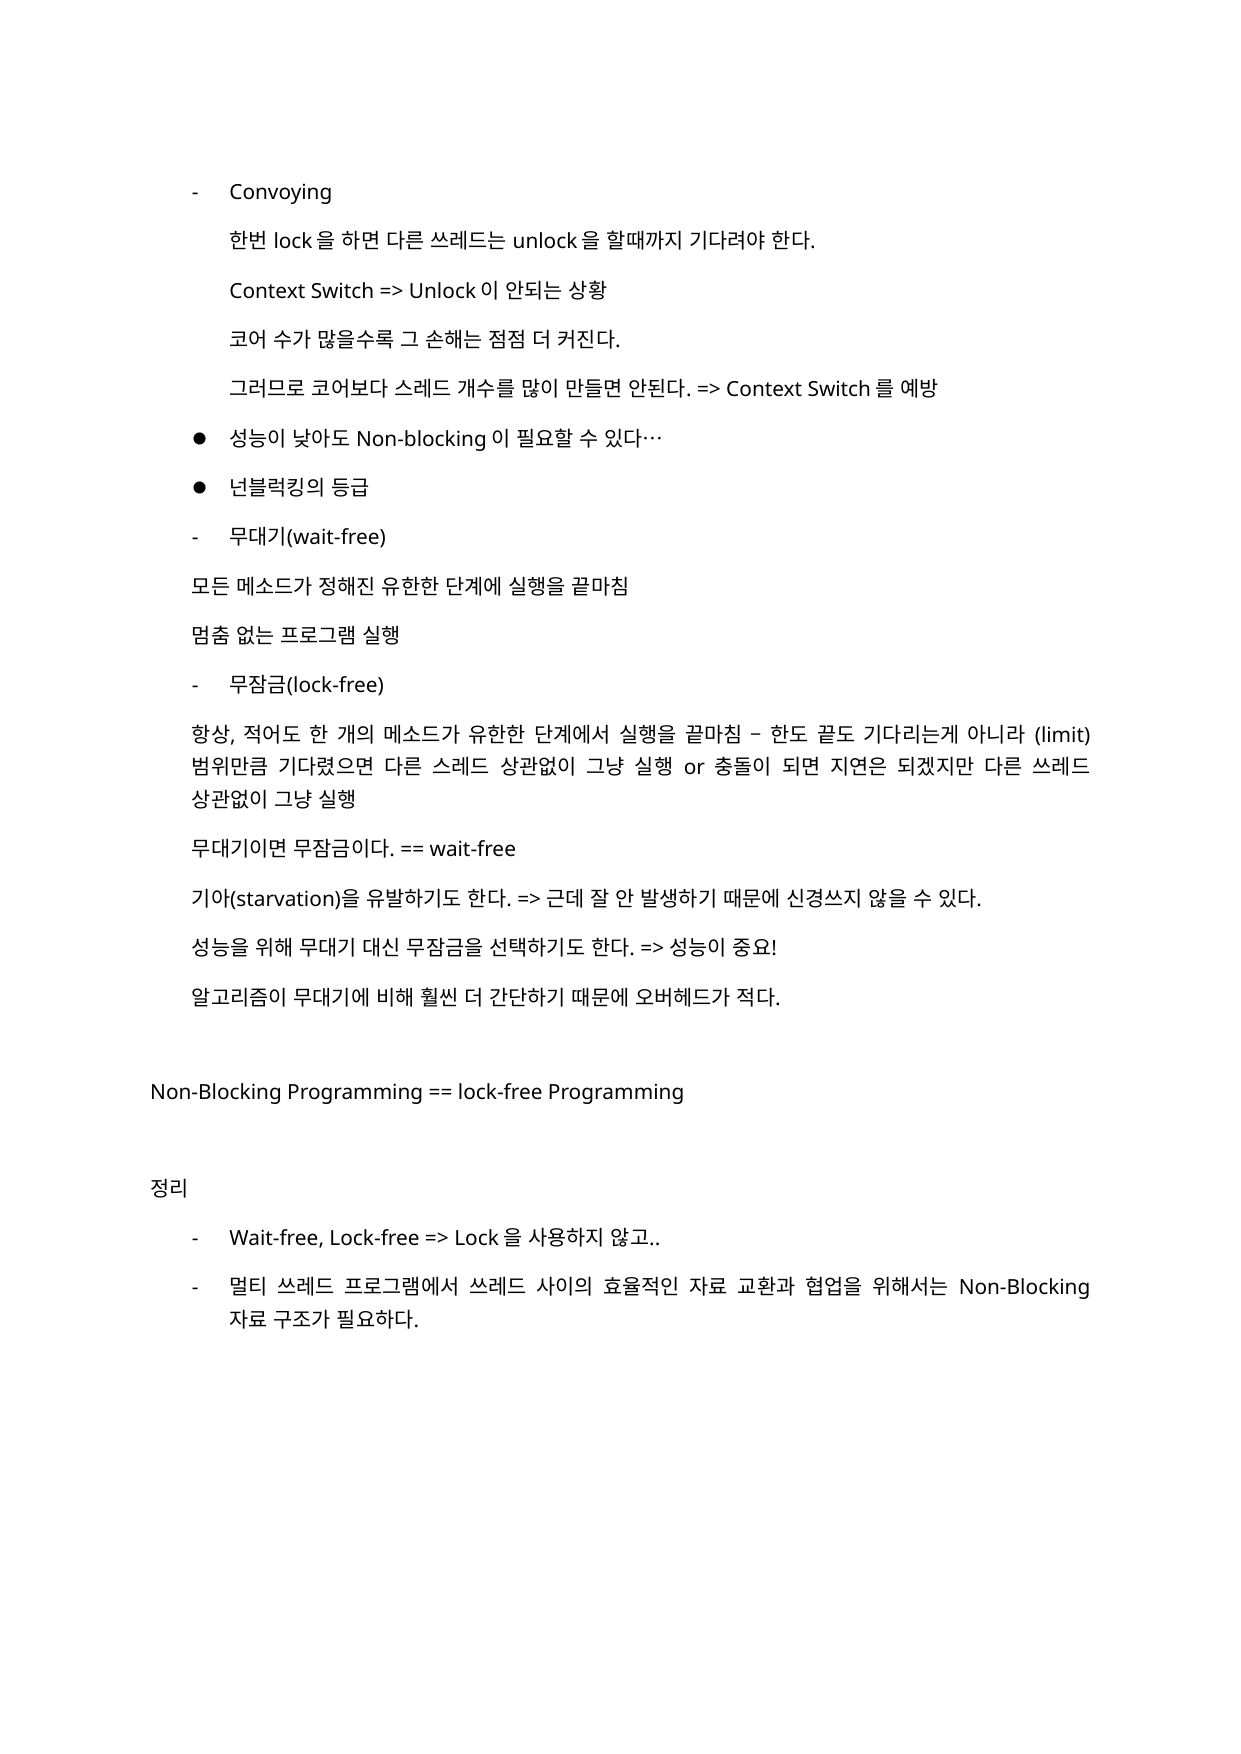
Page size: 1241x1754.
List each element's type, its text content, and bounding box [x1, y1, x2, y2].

text 기아(starvation)을 유발하기도 한다. => 근데 잘 안 발생하기 때문에 신경쓰지 않을 수 있다. [192, 882, 1090, 912]
text 모든 메소드가 정해진 유한한 단계에 실행을 끝마침 [192, 570, 1090, 600]
list 성능이 낮아도 Non-blocking이 필요할 수 있다… [192, 422, 1090, 452]
list 무대기(wait-free) [192, 521, 1090, 551]
text Non-Blocking Programming == lock-free Programming [150, 1077, 1090, 1106]
list Wait-free, Lock-free => Lock을 사용하지 않고.. [192, 1221, 1090, 1252]
list 넌블럭킹의 등급 [192, 471, 1090, 502]
text 그러므로 코어보다 스레드 개수를 많이 만들면 안된다. => Context Switch를 예방 [229, 373, 1090, 403]
list Convoying [192, 177, 1090, 206]
text 성능을 위해 무대기 대신 무잠금을 선택하기도 한다. => 성능이 중요! [192, 931, 1090, 962]
text 항상, 적어도 한 개의 메소드가 유한한 단계에서 실행을 끝마침 – 한도 끝도 기다리는게 아니라 (limit) 범위만큼 기다렸으면 다른 스레드 상관없이 그냥 실행 or 충돌이 되면 지연은 되겠지만 다른 쓰레드 상관없이 그냥 실행 [192, 718, 1090, 813]
text Context Switch => Unlock이 안되는 상황 [229, 274, 1090, 304]
list 무잠금(lock-free) [192, 668, 1090, 699]
list 멀티 쓰레드 프로그램에서 쓰레드 사이의 효율적인 자료 교환과 협업을 위해서는 Non-Blocking 자료 구조가 필요하다. [192, 1271, 1090, 1334]
text 알고리즘이 무대기에 비해 훨씬 더 간단하기 때문에 오버헤드가 적다. [192, 981, 1090, 1011]
text 무대기이면 무잠금이다. == wait-free [192, 833, 1090, 863]
text 정리 [150, 1172, 1090, 1202]
text 코어 수가 많을수록 그 손해는 점점 더 커진다. [229, 323, 1090, 353]
text 한번 lock을 하면 다른 쓰레드는 unlock을 할때까지 기다려야 한다. [229, 224, 1090, 255]
text 멈춤 없는 프로그램 실행 [192, 619, 1090, 649]
